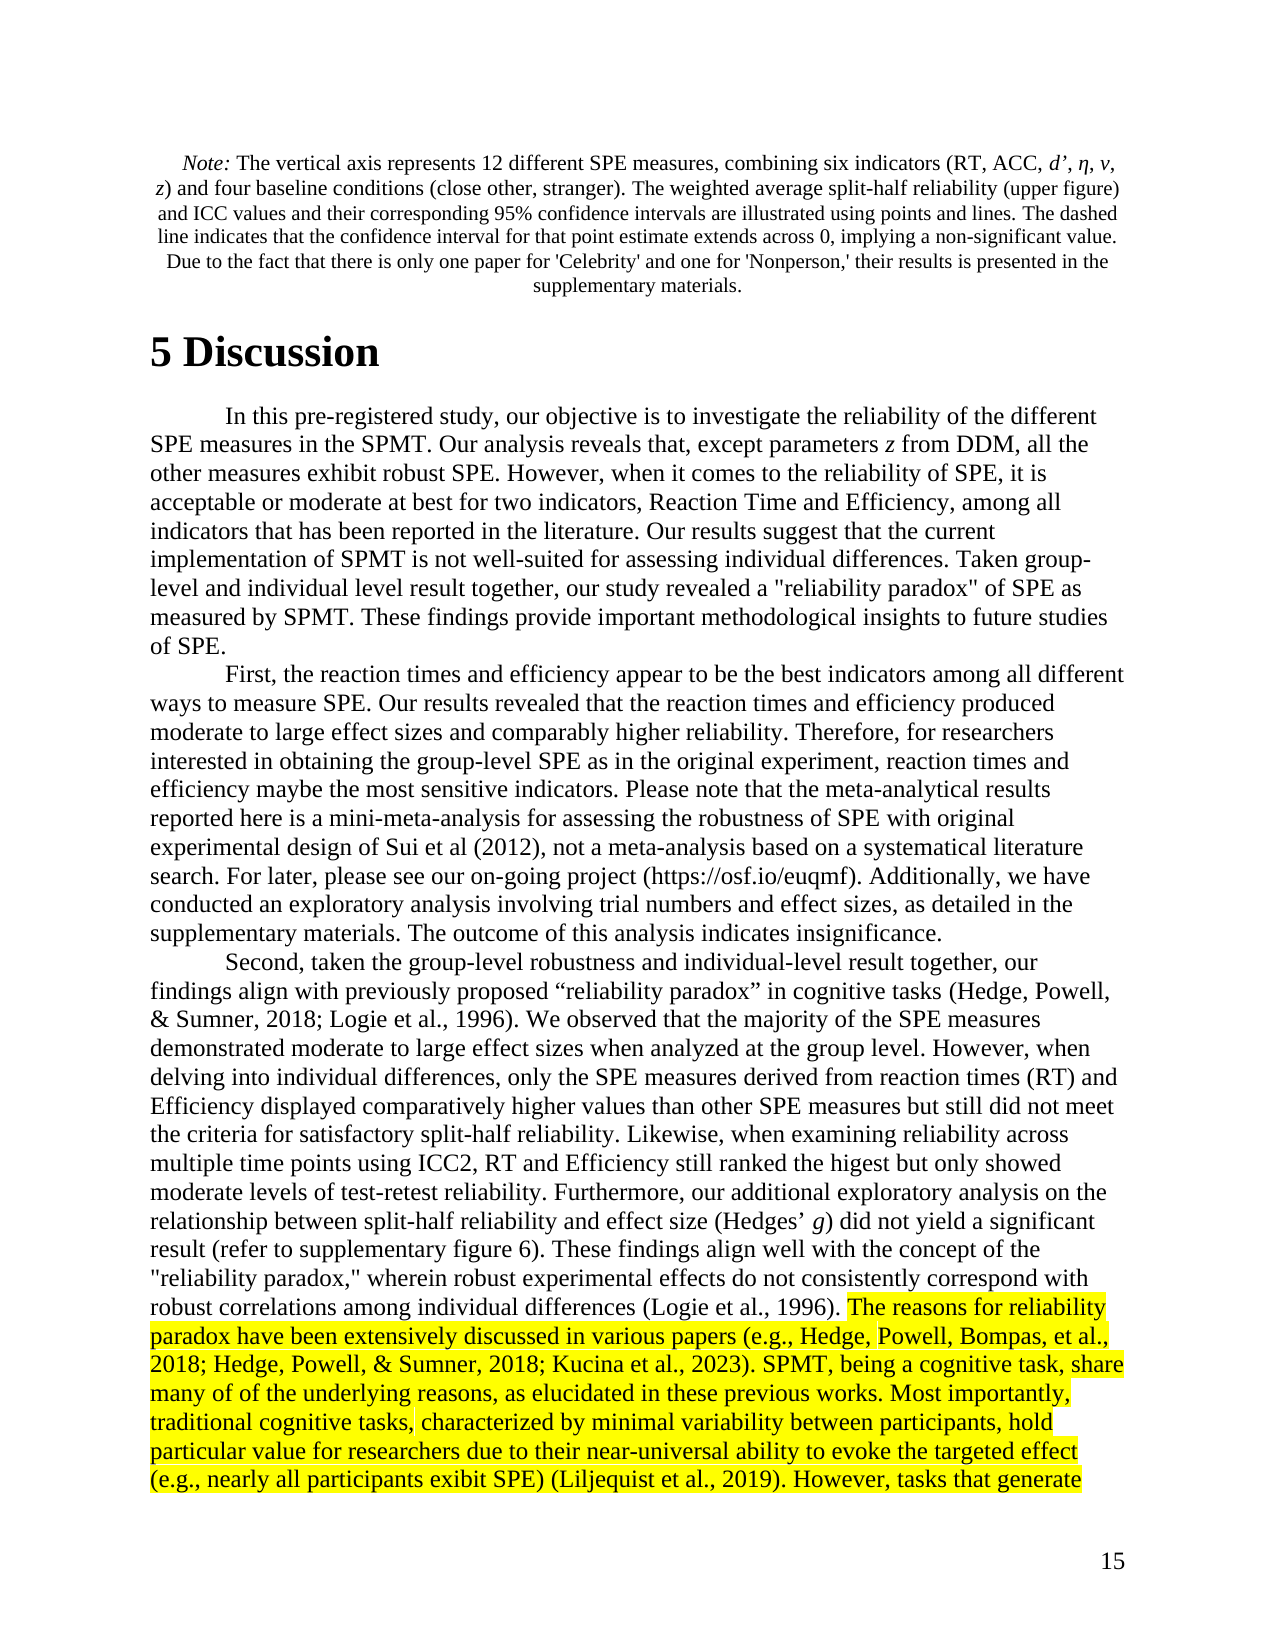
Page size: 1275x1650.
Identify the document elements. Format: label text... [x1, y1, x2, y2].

text Note: The vertical axis represents 12 different SPE measures, combining six indicators (RT, ACC, d’, η, v, z) and four baseline conditions (close other, stranger). The weighted average split-half reliability (upper figure) and ICC values and their corresponding 95% confidence intervals are illustrated using points and lines. The dashed line indicates that the confidence interval for that point estimate extends across 0, implying a non-significant value. Due to the fact that there is only one paper for 'Celebrity' and one for 'Nonperson,' their results is presented in the supplementary materials. [150, 150, 1125, 297]
subtitle 5 Discussion [150, 325, 1125, 376]
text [150, 947, 1125, 1493]
text First, the reaction times and efficiency appear to be the best indicators among all different ways to measure SPE. Our results revealed that the reaction times and efficiency produced moderate to large effect sizes and comparably higher reliability. Therefore, for researchers interested in obtaining the group-level SPE as in the original experiment, reaction times and efficiency maybe the most sensitive indicators. Please note that the meta-analytical results reported here is a mini-meta-analysis for assessing the robustness of SPE with original experimental design of Sui et al (2012), not a meta-analysis based on a systematical literature search. For later, please see our on-going project (https://osf.io/euqmf). Additionally, we have conducted an exploratory analysis involving trial numbers and effect sizes, as detailed in the supplementary materials. The outcome of this analysis indicates insignificance. [150, 659, 1125, 947]
text In this pre-registered study, our objective is to investigate the reliability of the different SPE measures in the SPMT. Our analysis reveals that, except parameters z from DDM, all the other measures exhibit robust SPE. However, when it comes to the reliability of SPE, it is acceptable or moderate at best for two indicators, Reaction Time and Efficiency, among all indicators that has been reported in the literature. Our results suggest that the current implementation of SPMT is not well-suited for assessing individual differences. Taken group-level and individual level result together, our study revealed a "reliability paradox" of SPE as measured by SPMT. These findings provide important methodological insights to future studies of SPE. [150, 401, 1125, 659]
